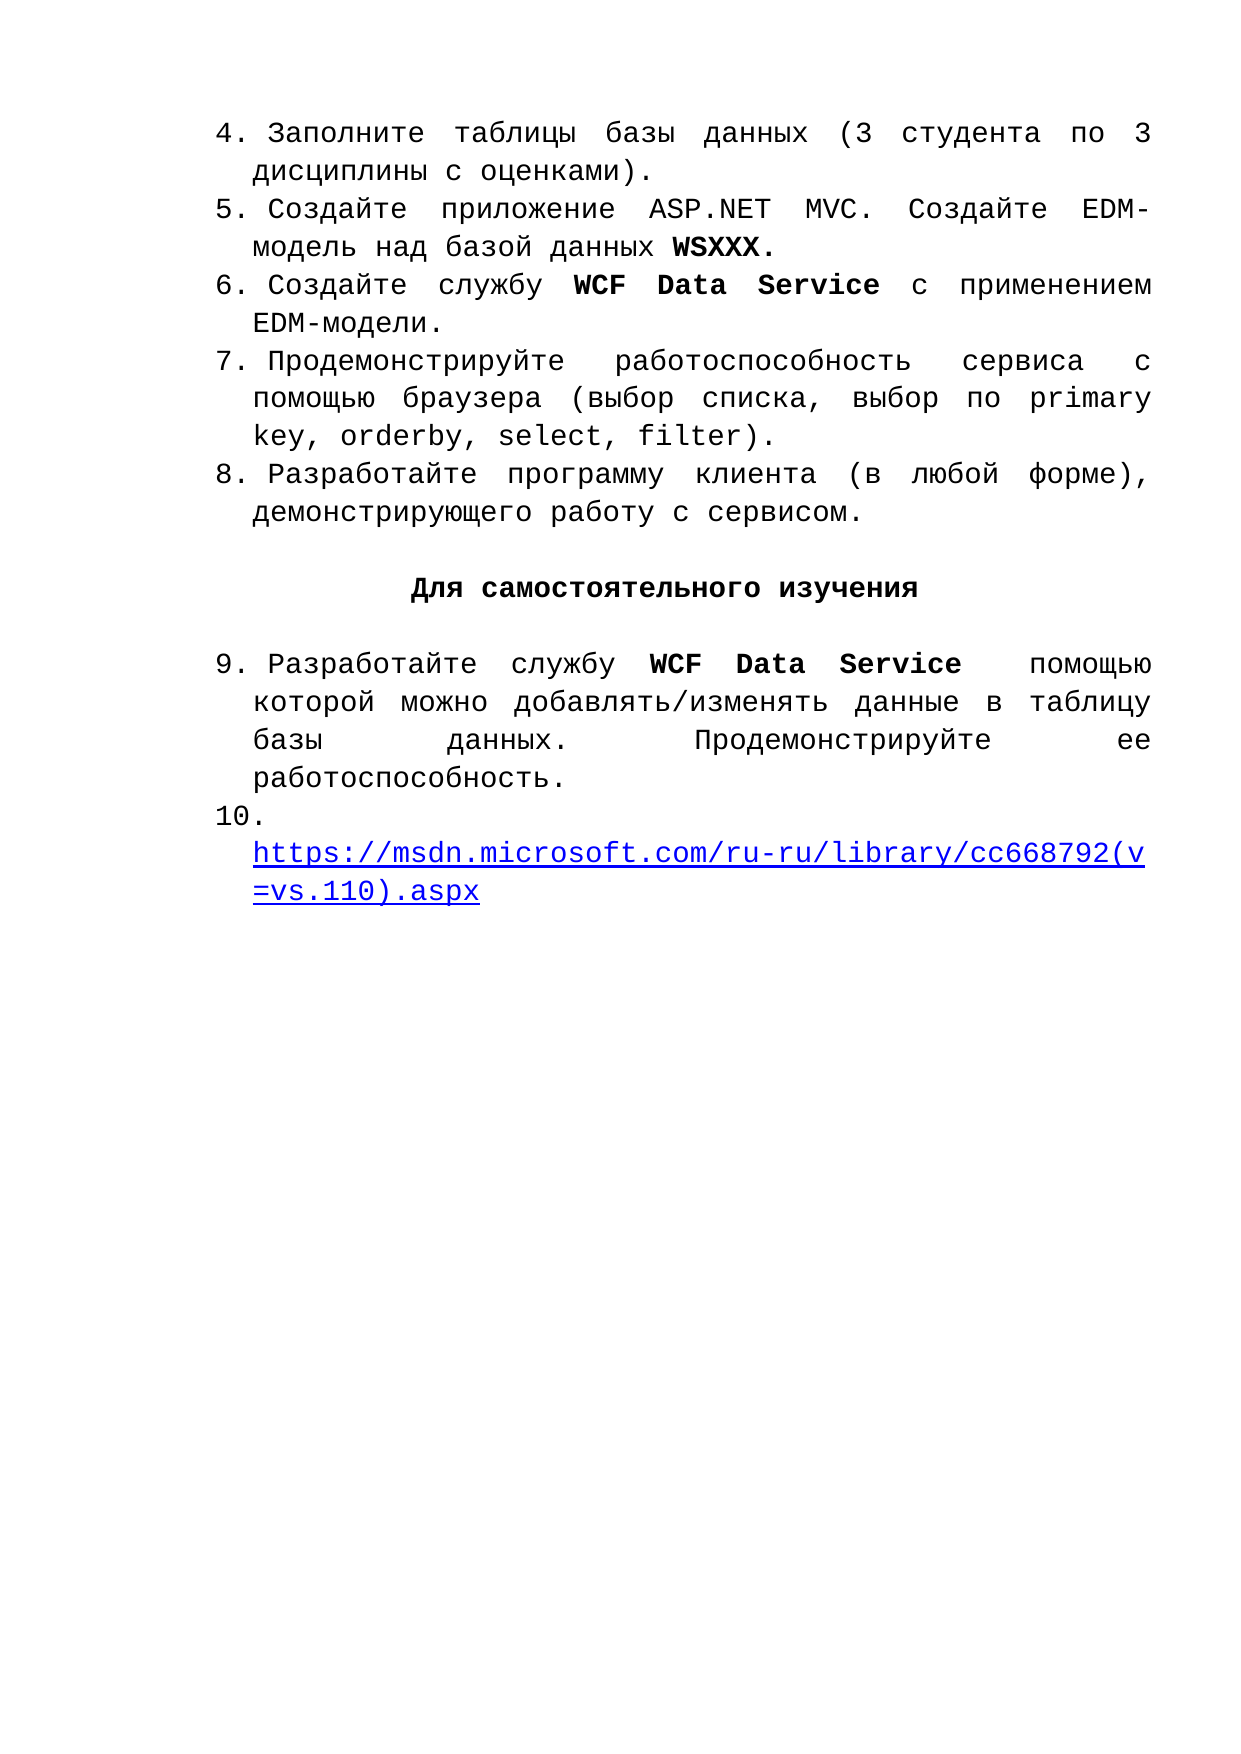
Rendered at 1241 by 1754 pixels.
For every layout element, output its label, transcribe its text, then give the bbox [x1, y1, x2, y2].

text Для самостоятельного изучения [177, 573, 1152, 606]
list Разработайте программу клиента (в любой форме), демонстрирующего работу с сервисом. [215, 459, 1152, 530]
list Заполните таблицы базы данных (3 студента по 3 дисциплины с оценками). [215, 118, 1152, 189]
list Создайте службу WCF Data Service с применением EDM-модели. [215, 270, 1152, 341]
list Разработайте службу WCF Data Service помощью которой можно добавлять/изменять данные в таблицу базы данных. Продемонстрируйте ее работоспособность. [215, 649, 1152, 796]
list Создайте приложение ASP.NET MVC. Создайте EDM-модель над базой данных WSXXX. [215, 194, 1152, 265]
list Продемонстрируйте работоспособность сервиса с помощью браузера (выбор списка, выбор по primary key, orderby, select, filter). [215, 346, 1152, 454]
list https://msdn.microsoft.com/ru-ru/library/cc668792(v=vs.110).aspx [215, 801, 1152, 909]
